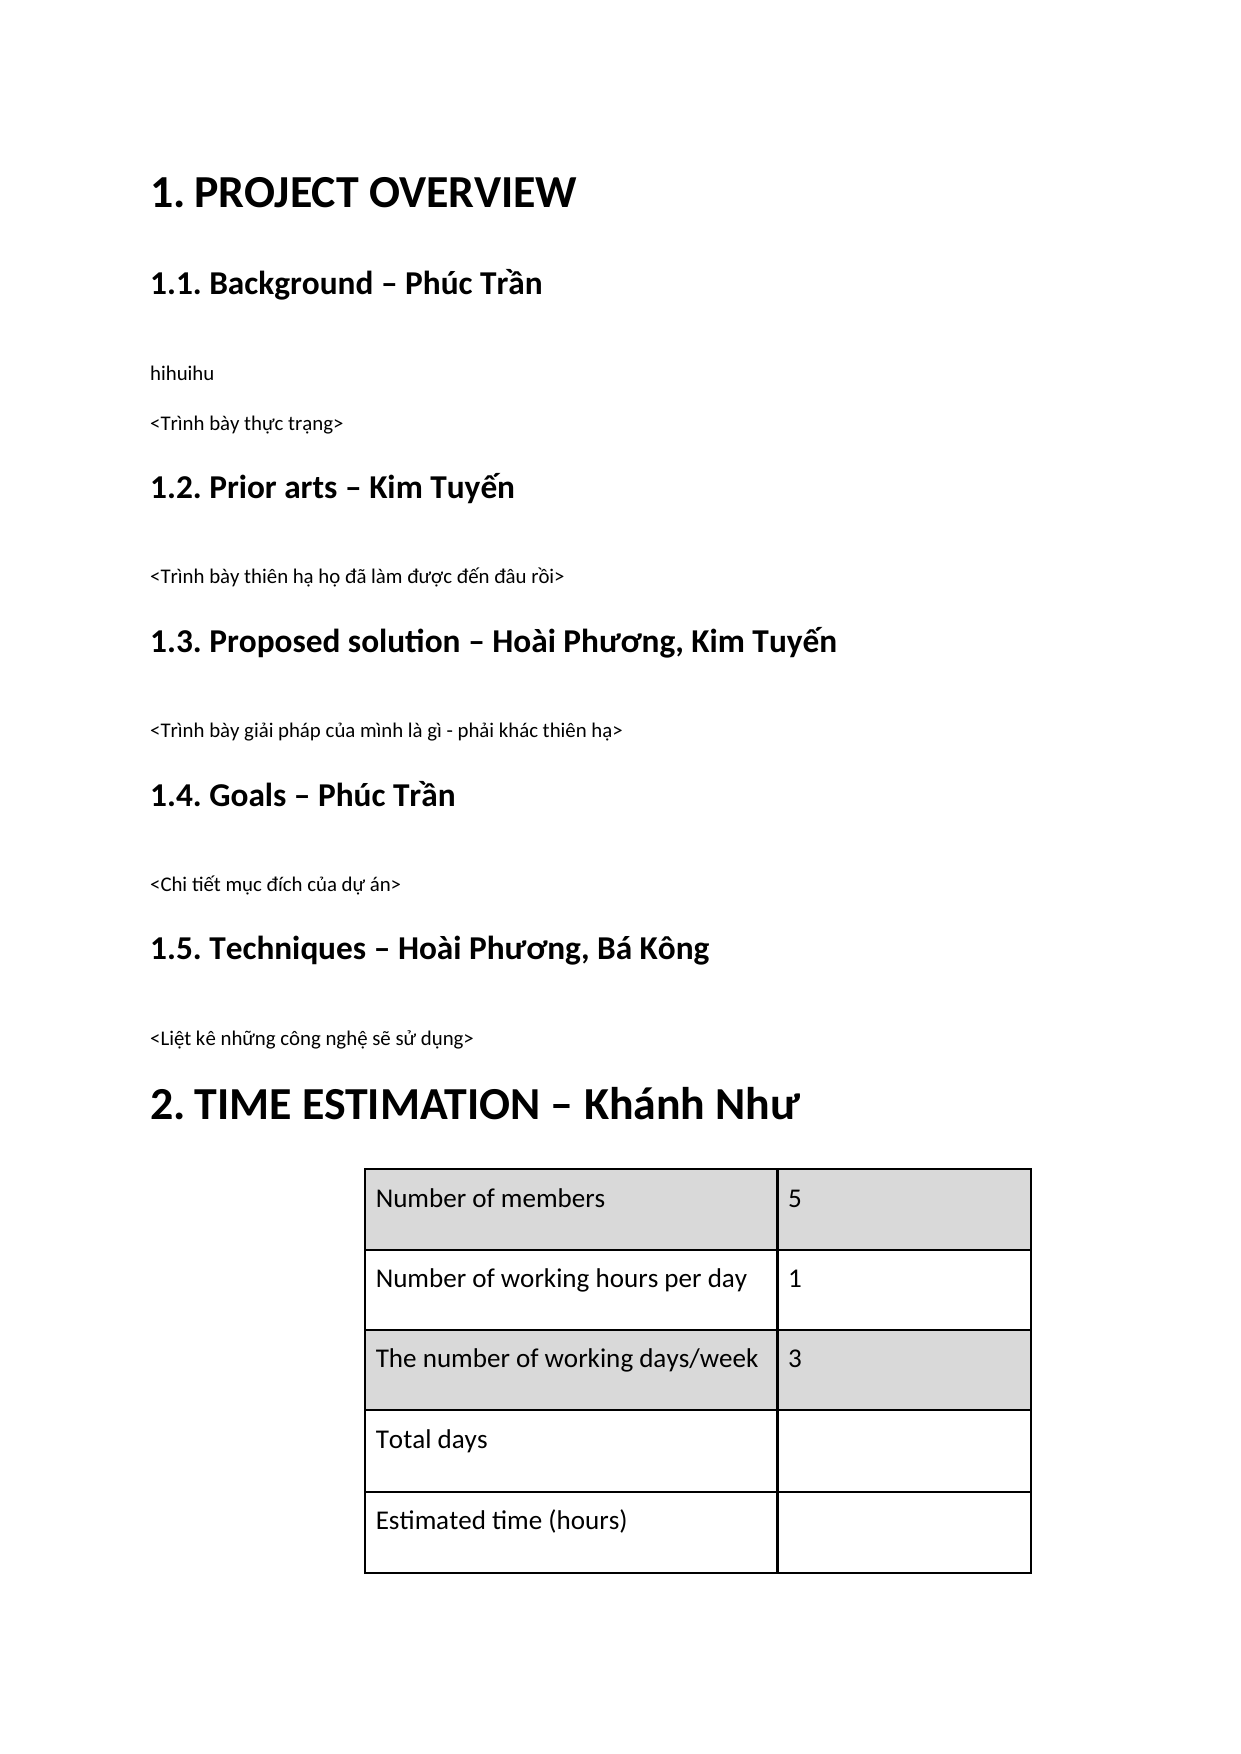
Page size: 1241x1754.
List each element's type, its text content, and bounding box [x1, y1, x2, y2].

subtitle PROJECT OVERVIEW [150, 162, 1090, 218]
subtitle Prior arts – Kim Tuyến [150, 466, 1090, 507]
table_cell 1 [779, 1251, 1030, 1329]
text <Trình bày thiên hạ họ đã làm được đến đâu rồi> [150, 563, 1090, 589]
subtitle Techniques – Hoài Phương, Bá Kông [150, 927, 1090, 968]
table_header 5 [779, 1170, 1030, 1249]
subtitle TIME ESTIMATION – Khánh Như [150, 1075, 1090, 1131]
subtitle Goals – Phúc Trần [150, 773, 1090, 814]
text hihuihu [150, 360, 1090, 385]
subtitle Proposed solution – Hoài Phương, Kim Tuyến [150, 620, 1090, 661]
table_cell The number of working days/week [366, 1331, 776, 1409]
table_cell Number of working hours per day [366, 1251, 776, 1329]
table_cell Total days [366, 1411, 776, 1491]
text <Trình bày giải pháp của mình là gì - phải khác thiên hạ> [150, 717, 1090, 743]
text <Trình bày thực trạng> [150, 410, 1090, 435]
table_cell [779, 1411, 1030, 1491]
table_cell Estimated time (hours) [366, 1493, 776, 1572]
table_header Number of members [366, 1170, 776, 1249]
table_cell 3 [779, 1331, 1030, 1409]
subtitle Background – Phúc Trần [150, 262, 1090, 303]
text <Chi tiết mục đích của dự án> [150, 871, 1090, 896]
text <Liệt kê những công nghệ sẽ sử dụng> [150, 1025, 1090, 1050]
table_cell [779, 1493, 1030, 1572]
